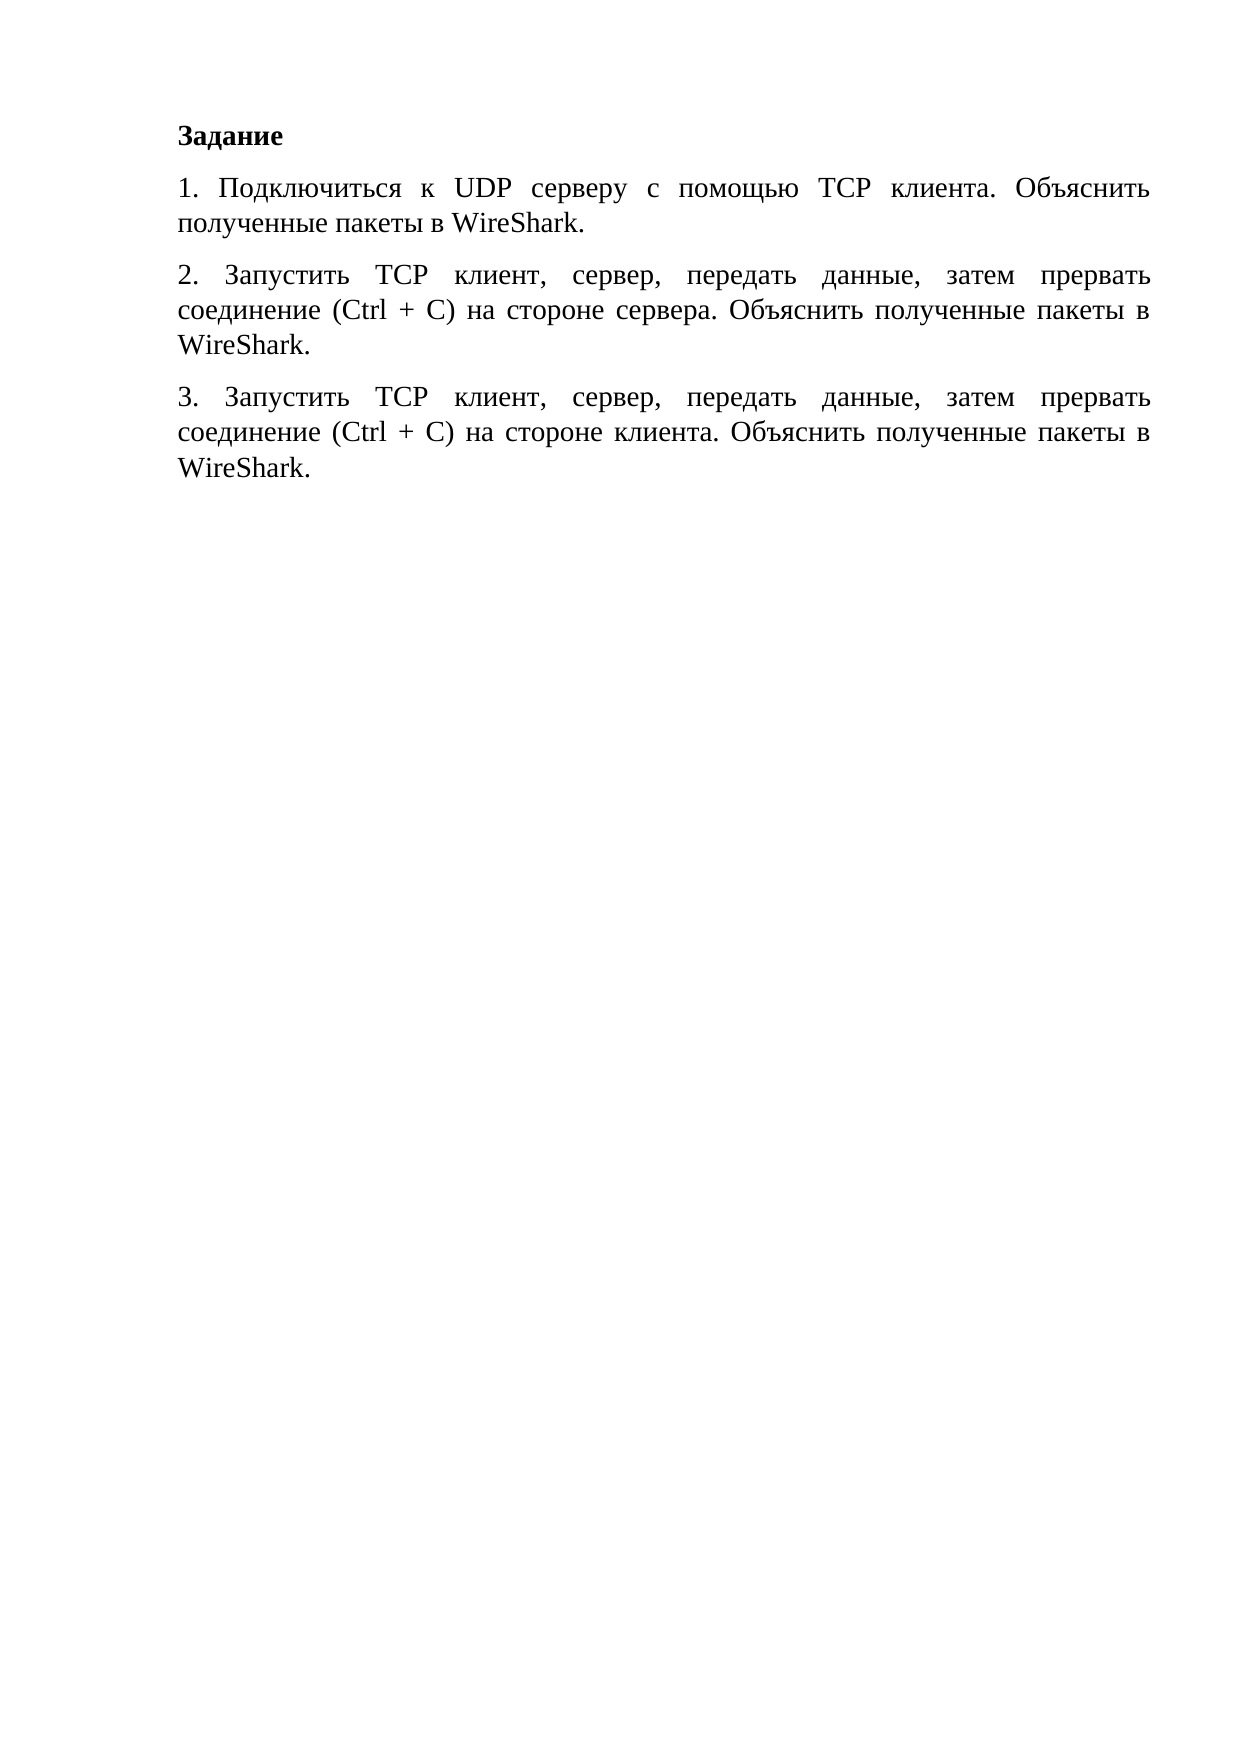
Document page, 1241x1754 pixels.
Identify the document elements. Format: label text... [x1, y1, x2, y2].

text 2. Запустить TCP клиент, сервер, передать данные, затем прервать соединение (Ctrl + C) на стороне сервера. Объяснить полученные пакеты в WireShark. [177, 257, 1152, 361]
text Задание [177, 118, 1152, 152]
text 3. Запустить TCP клиент, сервер, передать данные, затем прервать соединение (Ctrl + C) на стороне клиента. Объяснить полученные пакеты в WireShark. [177, 379, 1152, 483]
text 1. Подключиться к UDP серверу с помощью TCP клиента. Объяснить полученные пакеты в WireShark. [177, 170, 1152, 239]
